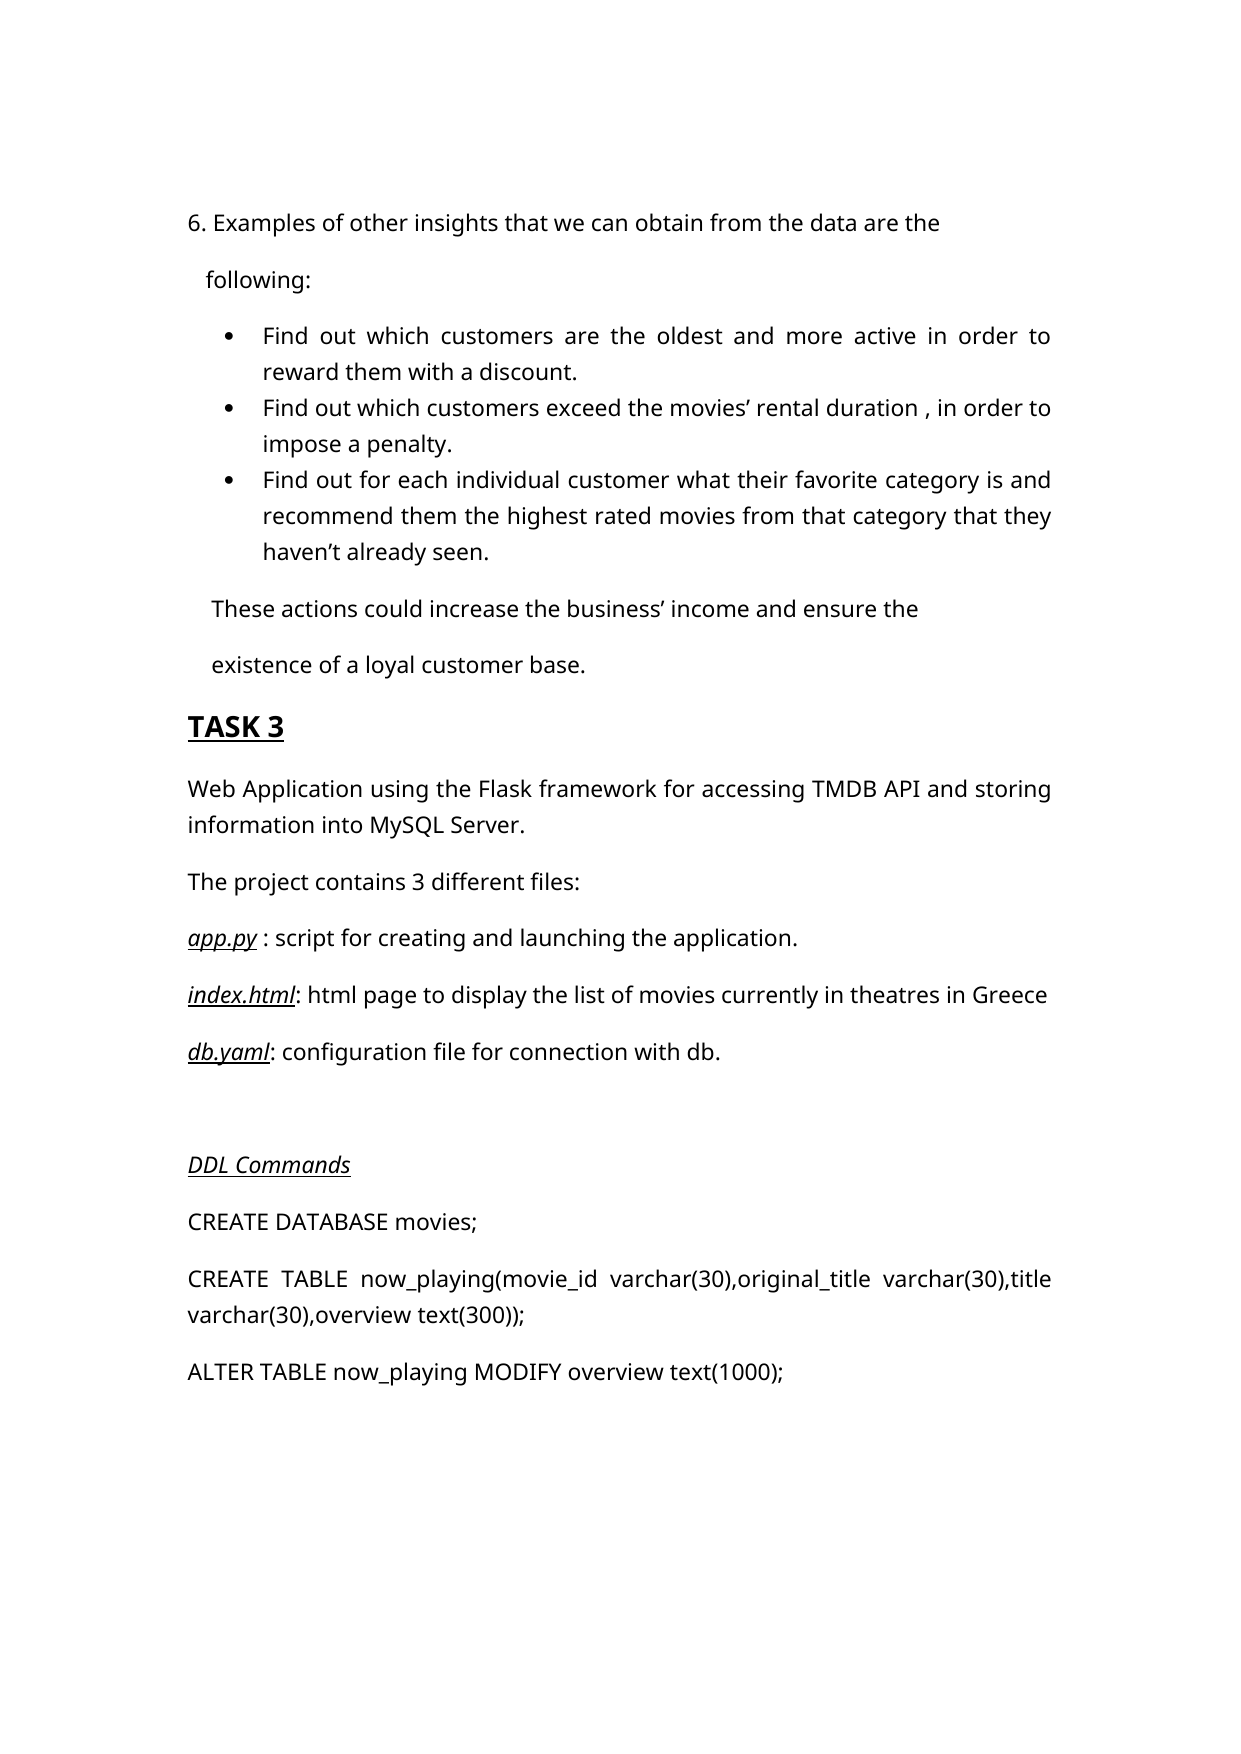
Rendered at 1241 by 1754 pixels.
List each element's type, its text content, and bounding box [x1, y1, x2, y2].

text DDL Commands [187, 1149, 1053, 1181]
text Web Application using the Flask framework for accessing TMDB API and storing information into MySQL Server. [187, 773, 1053, 840]
text following: [187, 263, 1053, 295]
list Find out which customers are the oldest and more active in order to reward them with a discount. [225, 320, 1053, 387]
text index.html: html page to display the list of movies currently in theatres in Greece [187, 979, 1053, 1010]
text existence of a loyal customer base. [187, 649, 1053, 681]
list Find out for each individual customer what their favorite category is and recommend them the highest rated movies from that category that they haven’t already seen. [225, 464, 1053, 567]
text CREATE TABLE now_playing(movie_id varchar(30),original_title varchar(30),title varchar(30),overview text(300)); [187, 1263, 1053, 1330]
text CREATE DATABASE movies; [187, 1206, 1053, 1237]
text db.yaml: configuration file for connection with db. [187, 1036, 1053, 1067]
text These actions could increase the business’ income and ensure the [187, 593, 1053, 624]
text TASK 3 [187, 706, 1053, 746]
text ALTER TABLE now_playing MODIFY overview text(1000); [187, 1356, 1053, 1387]
text app.py : script for creating and launching the application. [187, 922, 1053, 953]
text The project contains 3 different files: [187, 865, 1053, 897]
text 6. Examples of other insights that we can obtain from the data are the [187, 207, 1053, 238]
list Find out which customers exceed the movies’ rental duration , in order to impose a penalty. [225, 392, 1053, 459]
